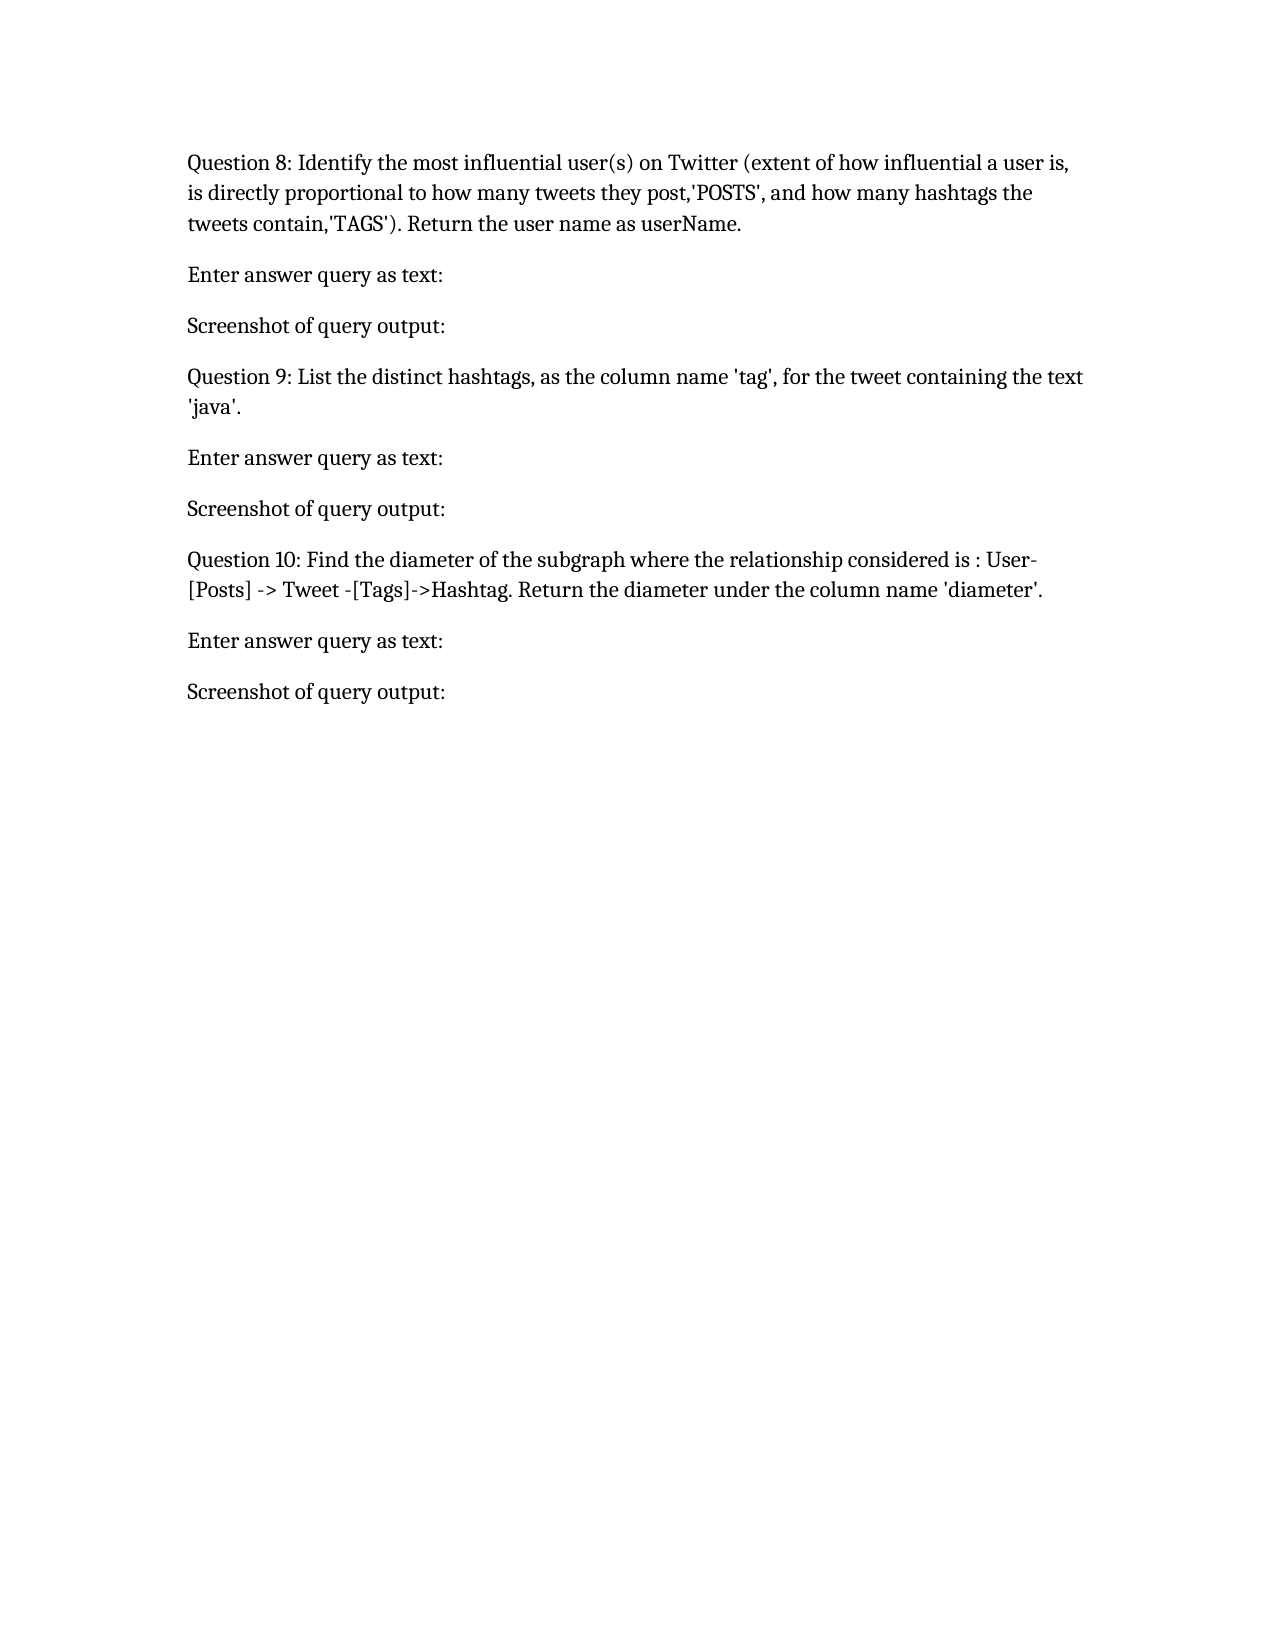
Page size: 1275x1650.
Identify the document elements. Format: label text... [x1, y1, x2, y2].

text Enter answer query as text: [187, 445, 1087, 471]
text Screenshot of query output: [187, 496, 1087, 522]
text Question 9: List the distinct hashtags, as the column name 'tag', for the tweet containing the text 'java'. [187, 363, 1087, 420]
text Enter answer query as text: [187, 628, 1087, 654]
text Question 8: Identify the most influential user(s) on Twitter (extent of how influential a user is, is directly proportional to how many tweets they post,'POSTS', and how many hashtags the tweets contain,'TAGS'). Return the user name as userName. [187, 150, 1087, 237]
text Screenshot of query output: [187, 312, 1087, 339]
text Screenshot of query output: [187, 679, 1087, 706]
text Question 10: Find the diameter of the subgraph where the relationship considered is : User- [Posts] -> Tweet -[Tags]->Hashtag. Return the diameter under the column name 'diameter'. [187, 547, 1087, 603]
text Enter answer query as text: [187, 261, 1087, 288]
